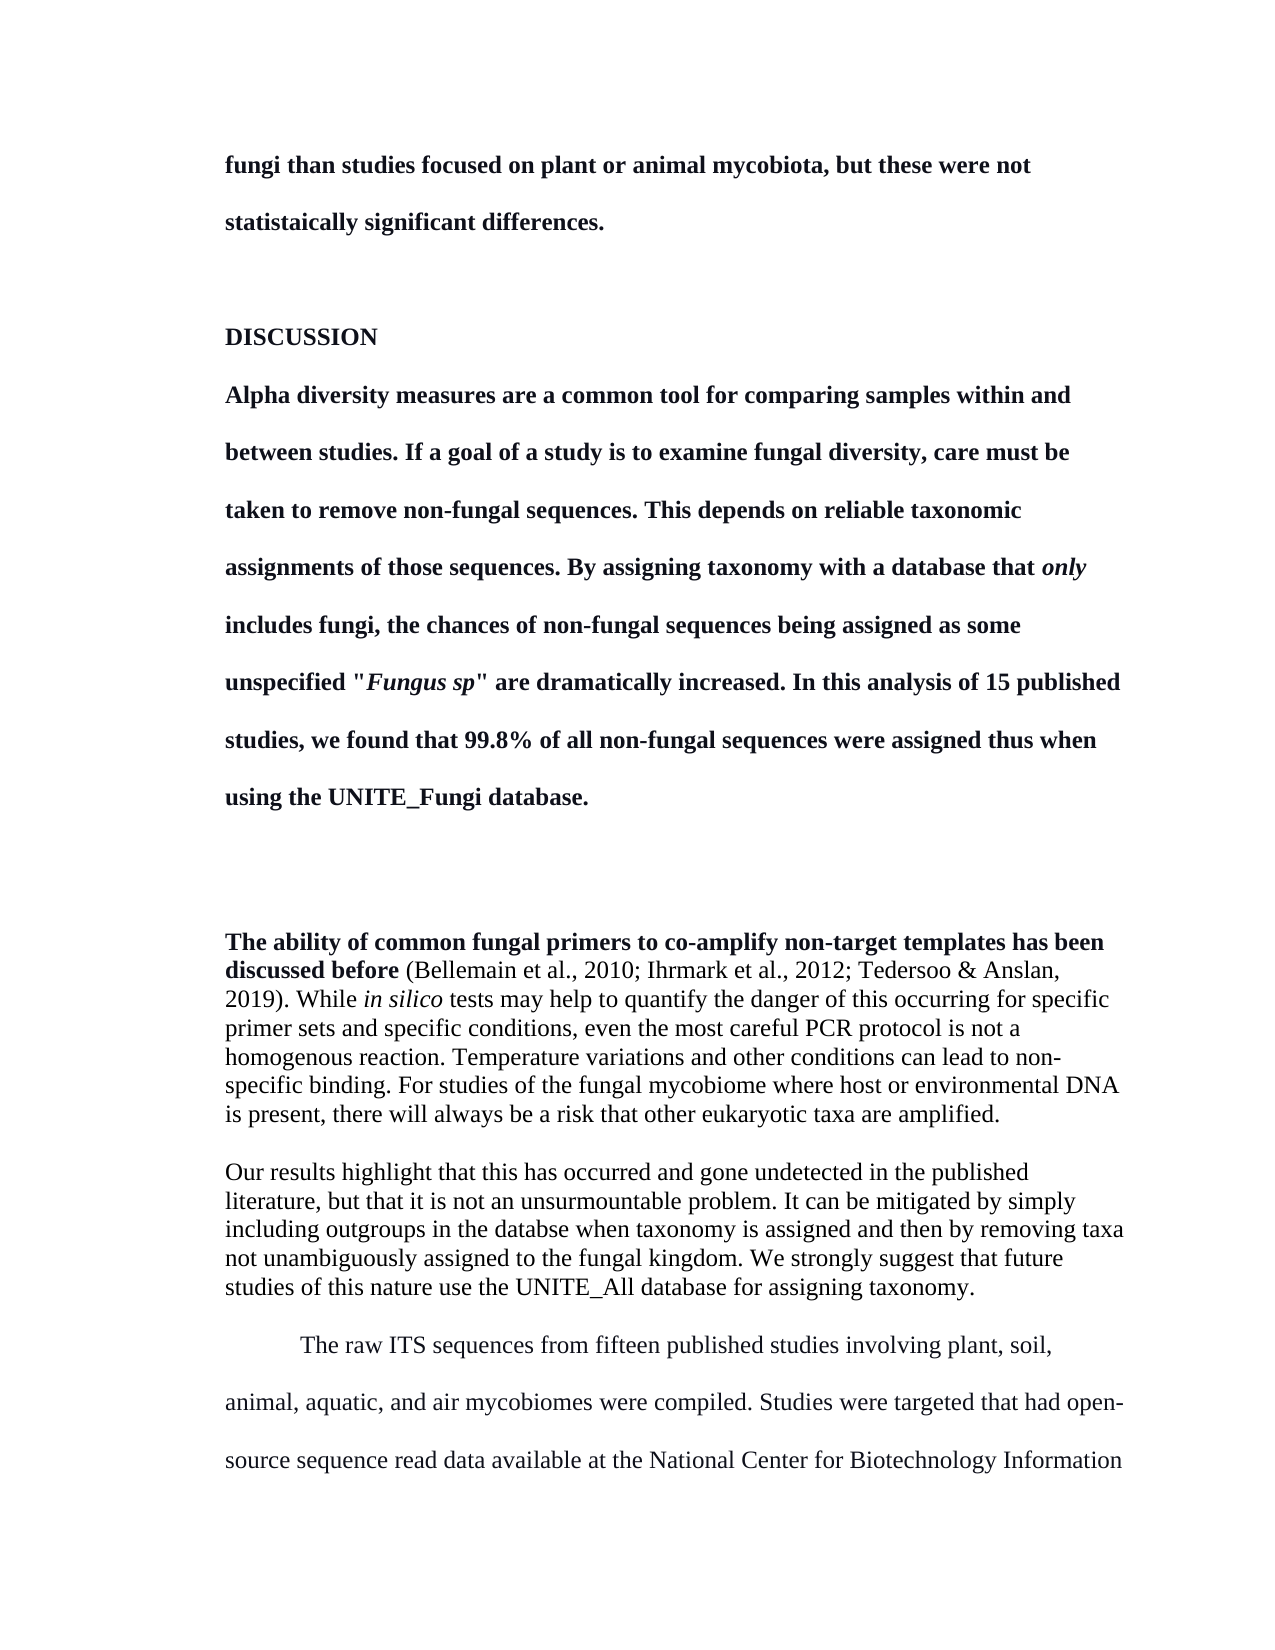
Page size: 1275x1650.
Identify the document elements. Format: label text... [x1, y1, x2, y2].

text Alpha diversity measures are a common tool for comparing samples within and between studies. If a goal of a study is to examine fungal diversity, care must be taken to remove non-fungal sequences. This depends on reliable taxonomic assignments of those sequences. By assigning taxonomy with a database that only includes fungi, the chances of non-fungal sequences being assigned as some unspecified "Fungus sp" are dramatically increased. In this analysis of 15 published studies, we found that 99.8% of all non-fungal sequences were assigned thus when using the UNITE_Fungi database. [225, 380, 1125, 811]
text DISCUSSION [225, 322, 1125, 351]
text The ability of common fungal primers to co-amplify non-target templates has been discussed before (Bellemain et al., 2010; Ihrmark et al., 2012; Tedersoo & Anslan, 2019). While in silico tests may help to quantify the danger of this occurring for specific primer sets and specific conditions, even the most careful PCR protocol is not a homogenous reaction. Temperature variations and other conditions can lead to non-specific binding. For studies of the fungal mycobiome where host or environmental DNA is present, there will always be a risk that other eukaryotic taxa are amplified. [225, 927, 1125, 1128]
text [225, 150, 1125, 236]
text Our results highlight that this has occurred and gone undetected in the published literature, but that it is not an unsurmountable problem. It can be mitigated by simply including outgroups in the databse when taxonomy is assigned and then by removing taxa not unambiguously assigned to the fungal kingdom. We strongly suggest that future studies of this nature use the UNITE_All database for assigning taxonomy. [225, 1157, 1125, 1301]
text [225, 1330, 1125, 1474]
